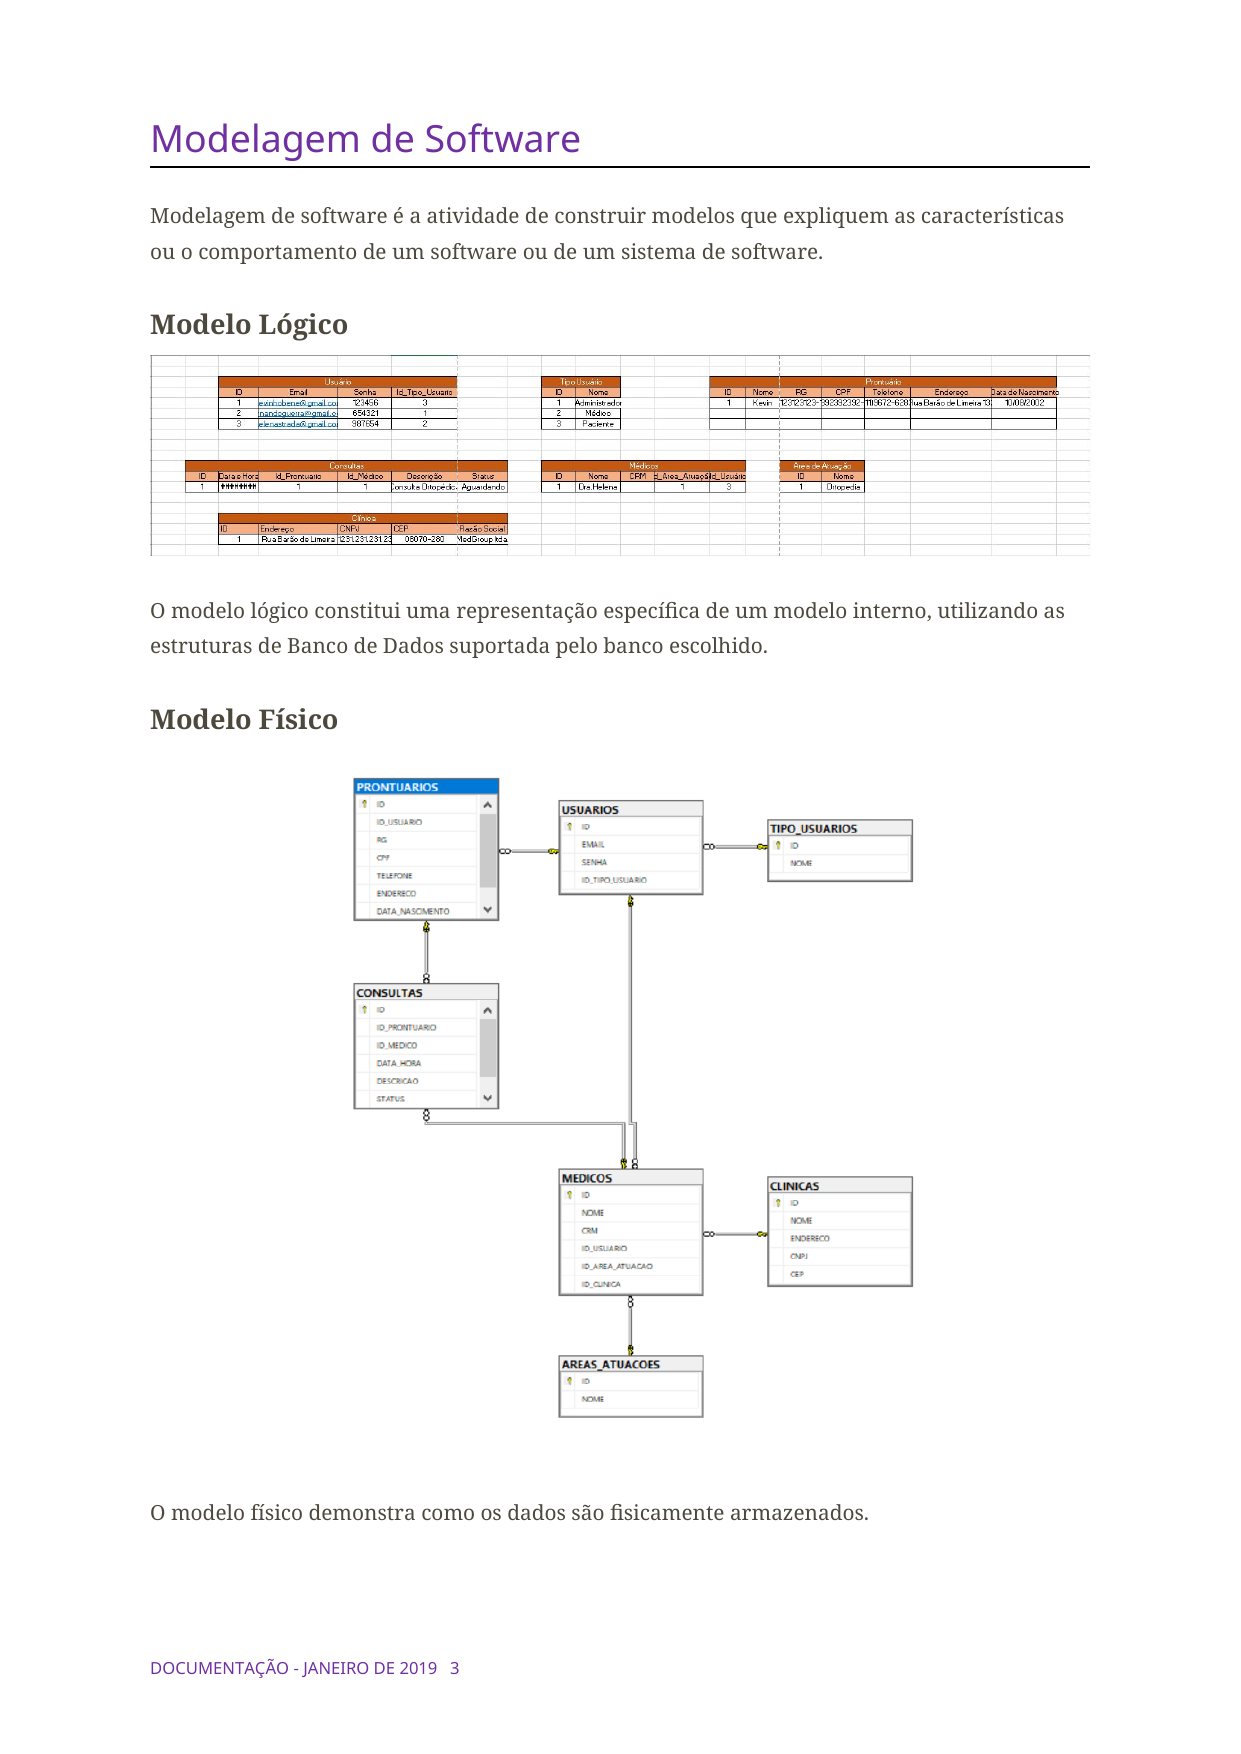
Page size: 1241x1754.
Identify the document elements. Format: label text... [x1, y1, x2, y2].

text O modelo físico demonstra como os dados são fisicamente armazenados. [150, 1498, 1090, 1527]
text Modelagem de Software [150, 112, 1090, 166]
picture [150, 355, 1091, 556]
text O modelo lógico constitui uma representação específica de um modelo interno, utilizando as estruturas de Banco de Dados suportada pelo banco escolhido. [150, 596, 1090, 660]
text Modelo Lógico [150, 306, 1090, 342]
picture [150, 749, 1091, 1459]
text Modelagem de software é a atividade de construir modelos que expliquem as características ou o comportamento de um software ou de um sistema de software. [150, 201, 1090, 265]
text Modelo Físico [150, 700, 1090, 737]
